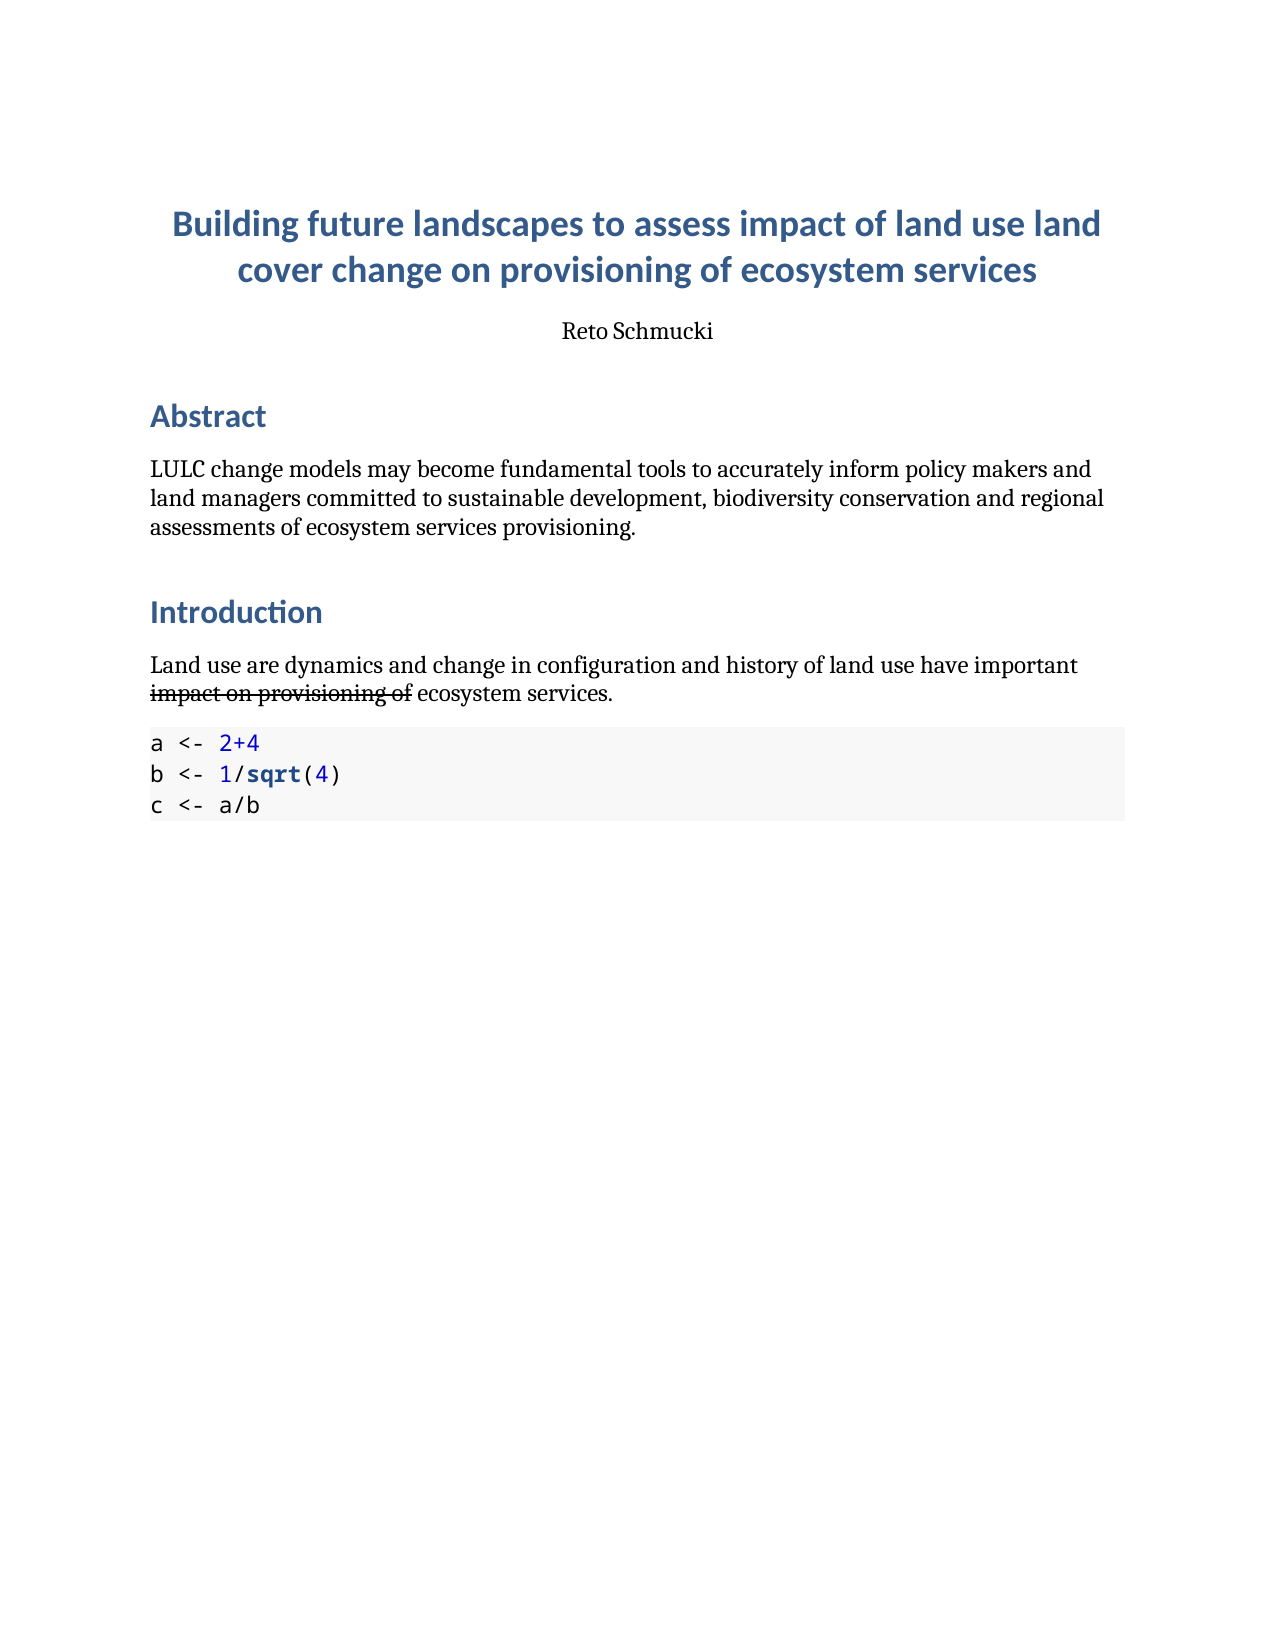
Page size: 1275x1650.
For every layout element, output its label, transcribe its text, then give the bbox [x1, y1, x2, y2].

subtitle Introduction [150, 591, 1125, 632]
text Reto Schmucki [150, 317, 1125, 345]
text a <- 2+4 b <- 1/sqrt(4) c <- a/b [260, 727, 1125, 821]
subtitle Abstract [150, 395, 1125, 436]
text LULC change models may become fundamental tools to accurately inform policy makers and land managers committed to sustainable development, biodiversity conservation and regional assessments of ecosystem services provisioning. [150, 455, 1125, 541]
text Land use are dynamics and change in configuration and history of land use have important impact on provisioning of ecosystem services. [150, 651, 1125, 708]
title Building future landscapes to assess impact of land use land cover change on provisioning of ecosystem services [150, 200, 1125, 292]
